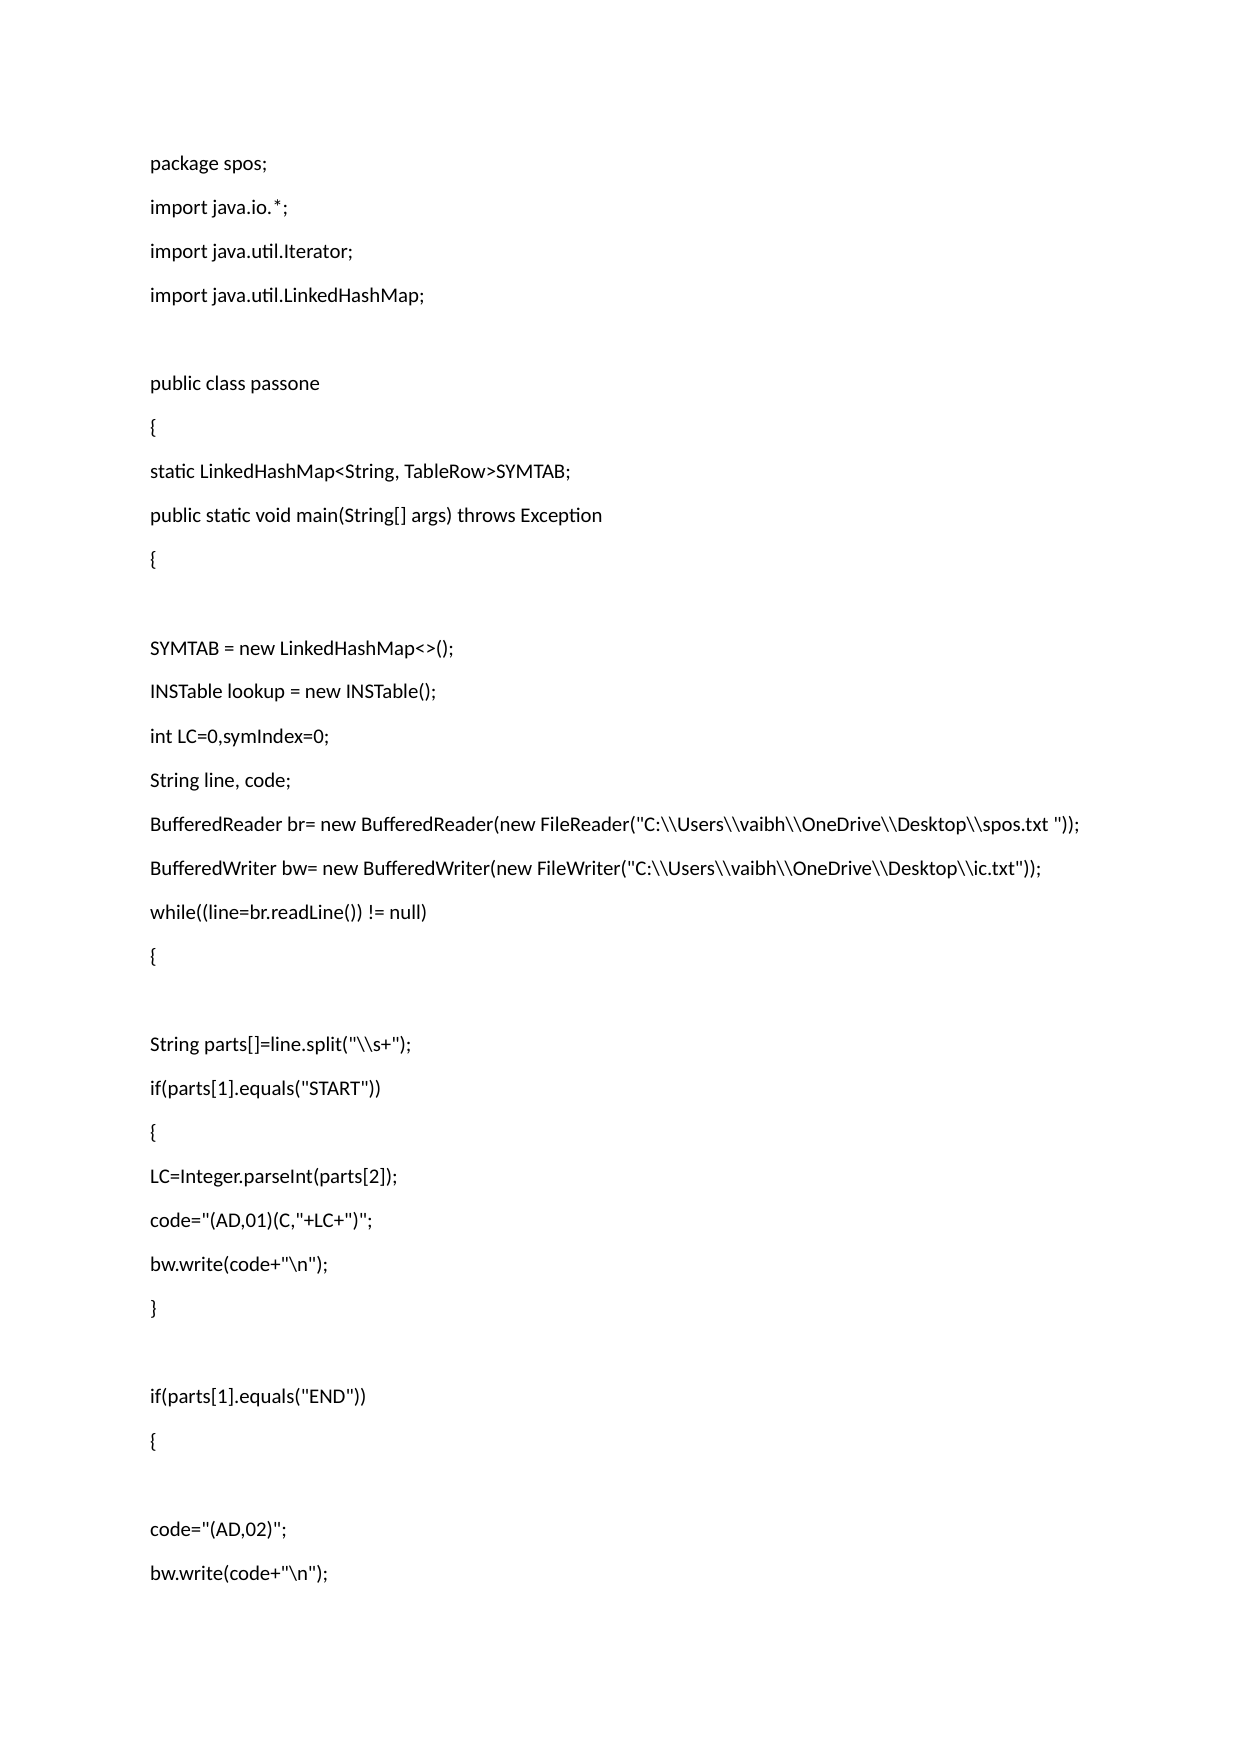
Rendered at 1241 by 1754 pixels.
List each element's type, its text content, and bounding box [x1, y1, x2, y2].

text { [150, 1428, 1090, 1453]
text import java.util.LinkedHashMap; [150, 282, 1090, 308]
text String line, code; [150, 767, 1090, 792]
text code="(AD,02)"; [150, 1516, 1090, 1541]
text { [150, 414, 1090, 440]
text package spos; [150, 150, 1090, 175]
text if(parts[1].equals("START")) [150, 1075, 1090, 1101]
text String parts[]=line.split("\\s+"); [150, 1031, 1090, 1057]
text INSTable lookup = new INSTable(); [150, 679, 1090, 704]
text if(parts[1].equals("END")) [150, 1384, 1090, 1409]
text static LinkedHashMap<String, TableRow>SYMTAB; [150, 458, 1090, 484]
text public class passone [150, 370, 1090, 396]
text code="(AD,01)(C,"+LC+")"; [150, 1207, 1090, 1233]
text { [150, 1119, 1090, 1145]
text import java.io.*; [150, 194, 1090, 219]
text LC=Integer.parseInt(parts[2]); [150, 1163, 1090, 1189]
text SYMTAB = new LinkedHashMap<>(); [150, 635, 1090, 660]
text bw.write(code+"\n"); [150, 1560, 1090, 1585]
text public static void main(String[] args) throws Exception [150, 502, 1090, 528]
text BufferedWriter bw= new BufferedWriter(new FileWriter("C:\\Users\\vaibh\\OneDrive\\Desktop\\ic.txt")); [150, 855, 1090, 880]
text } [150, 1296, 1090, 1321]
text while((line=br.readLine()) != null) [150, 899, 1090, 924]
text { [150, 547, 1090, 572]
text bw.write(code+"\n"); [150, 1252, 1090, 1277]
text BufferedReader br= new BufferedReader(new FileReader("C:\\Users\\vaibh\\OneDrive\\Desktop\\spos.txt ")); [150, 811, 1090, 836]
text import java.util.Iterator; [150, 238, 1090, 263]
text int LC=0,symIndex=0; [150, 723, 1090, 748]
text { [150, 943, 1090, 968]
